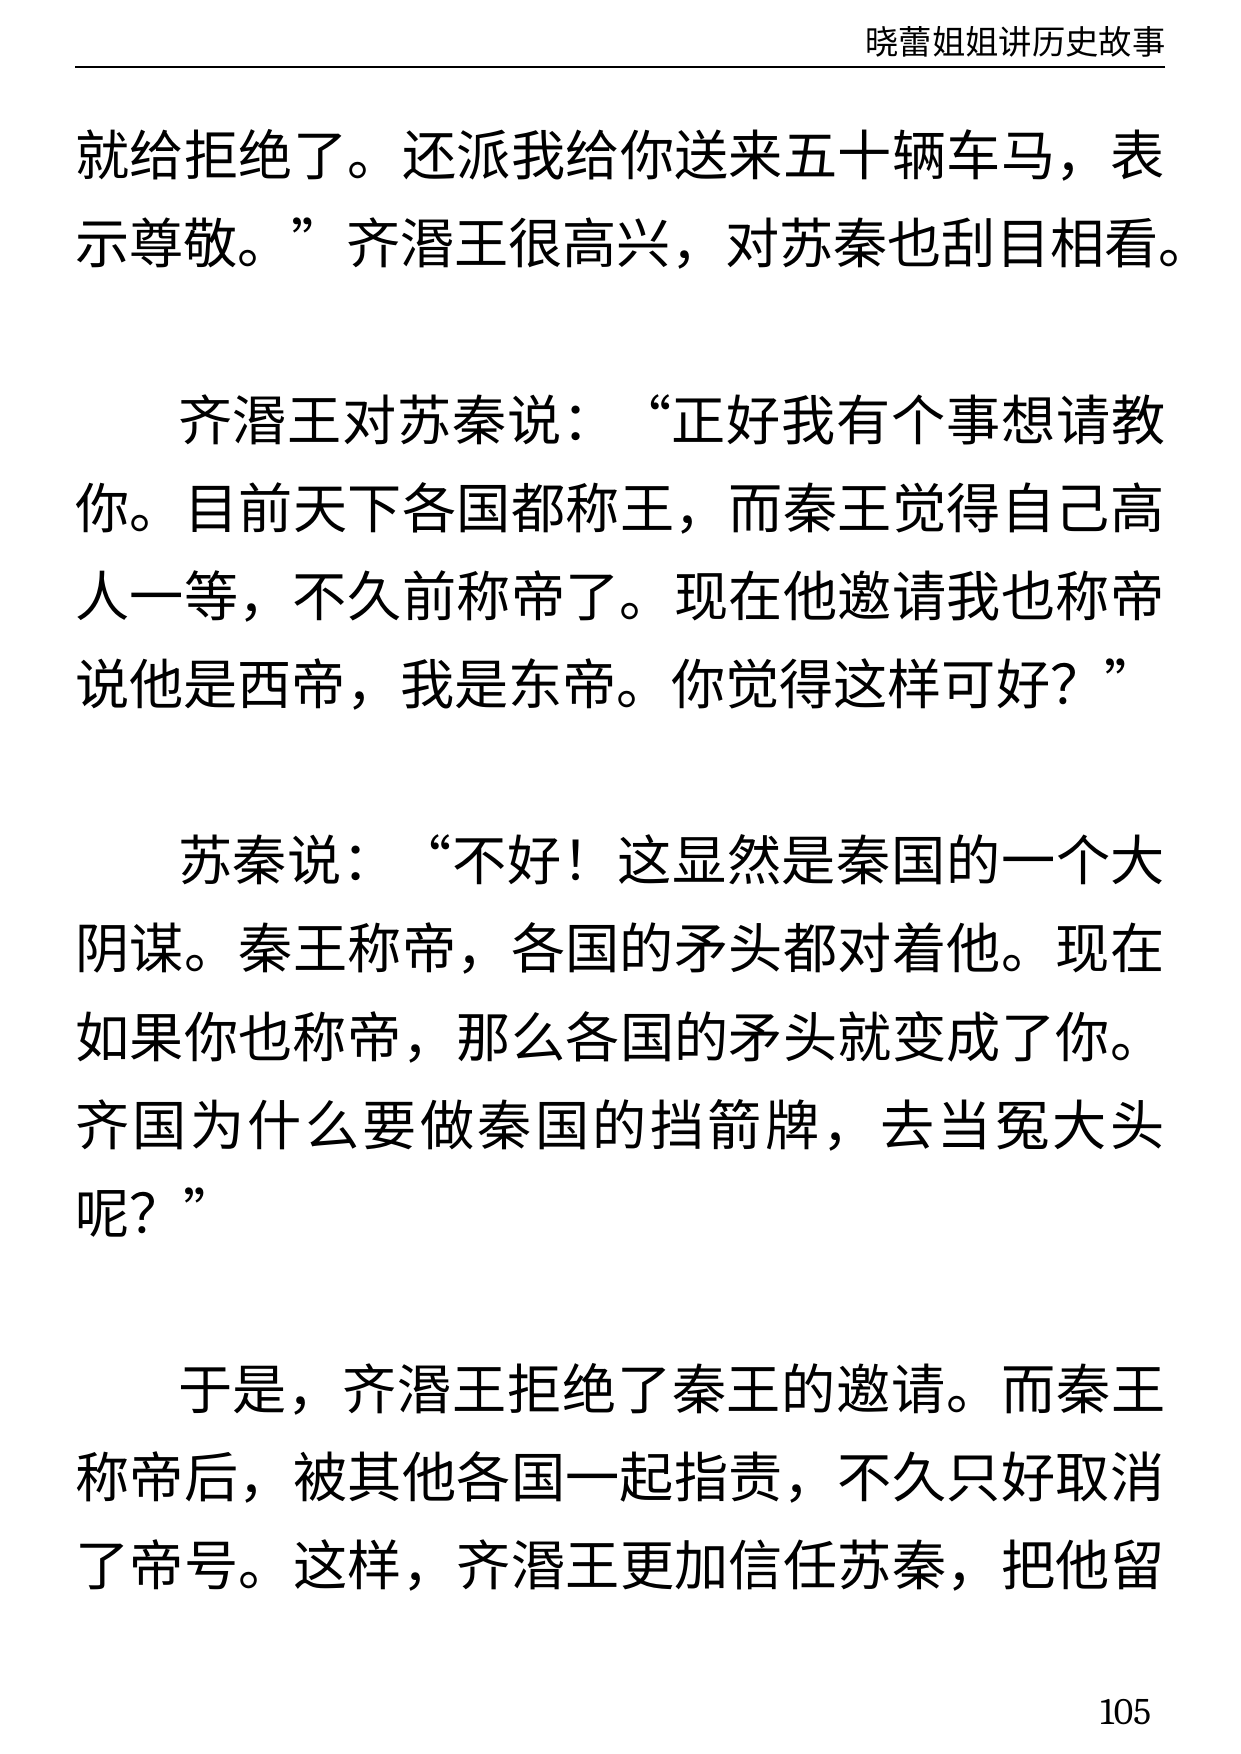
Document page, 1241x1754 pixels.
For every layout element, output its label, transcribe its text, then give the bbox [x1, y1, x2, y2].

text 齐湣王对苏秦说：“正好我有个事想请教你。目前天下各国都称王，而秦王觉得自己高人一等，不久前称帝了。现在他邀请我也称帝。说他是西帝，我是东帝。你觉得这样可好？” [75, 372, 1165, 725]
text 苏秦说：“不好！这显然是秦国的一个大阴谋。秦王称帝，各国的矛头都对着他。现在如果你也称帝，那么各国的矛头就变成了你。齐国为什么要做秦国的挡箭牌，去当冤大头呢？” [75, 813, 1165, 1254]
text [75, 108, 1165, 284]
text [75, 1342, 1165, 1606]
